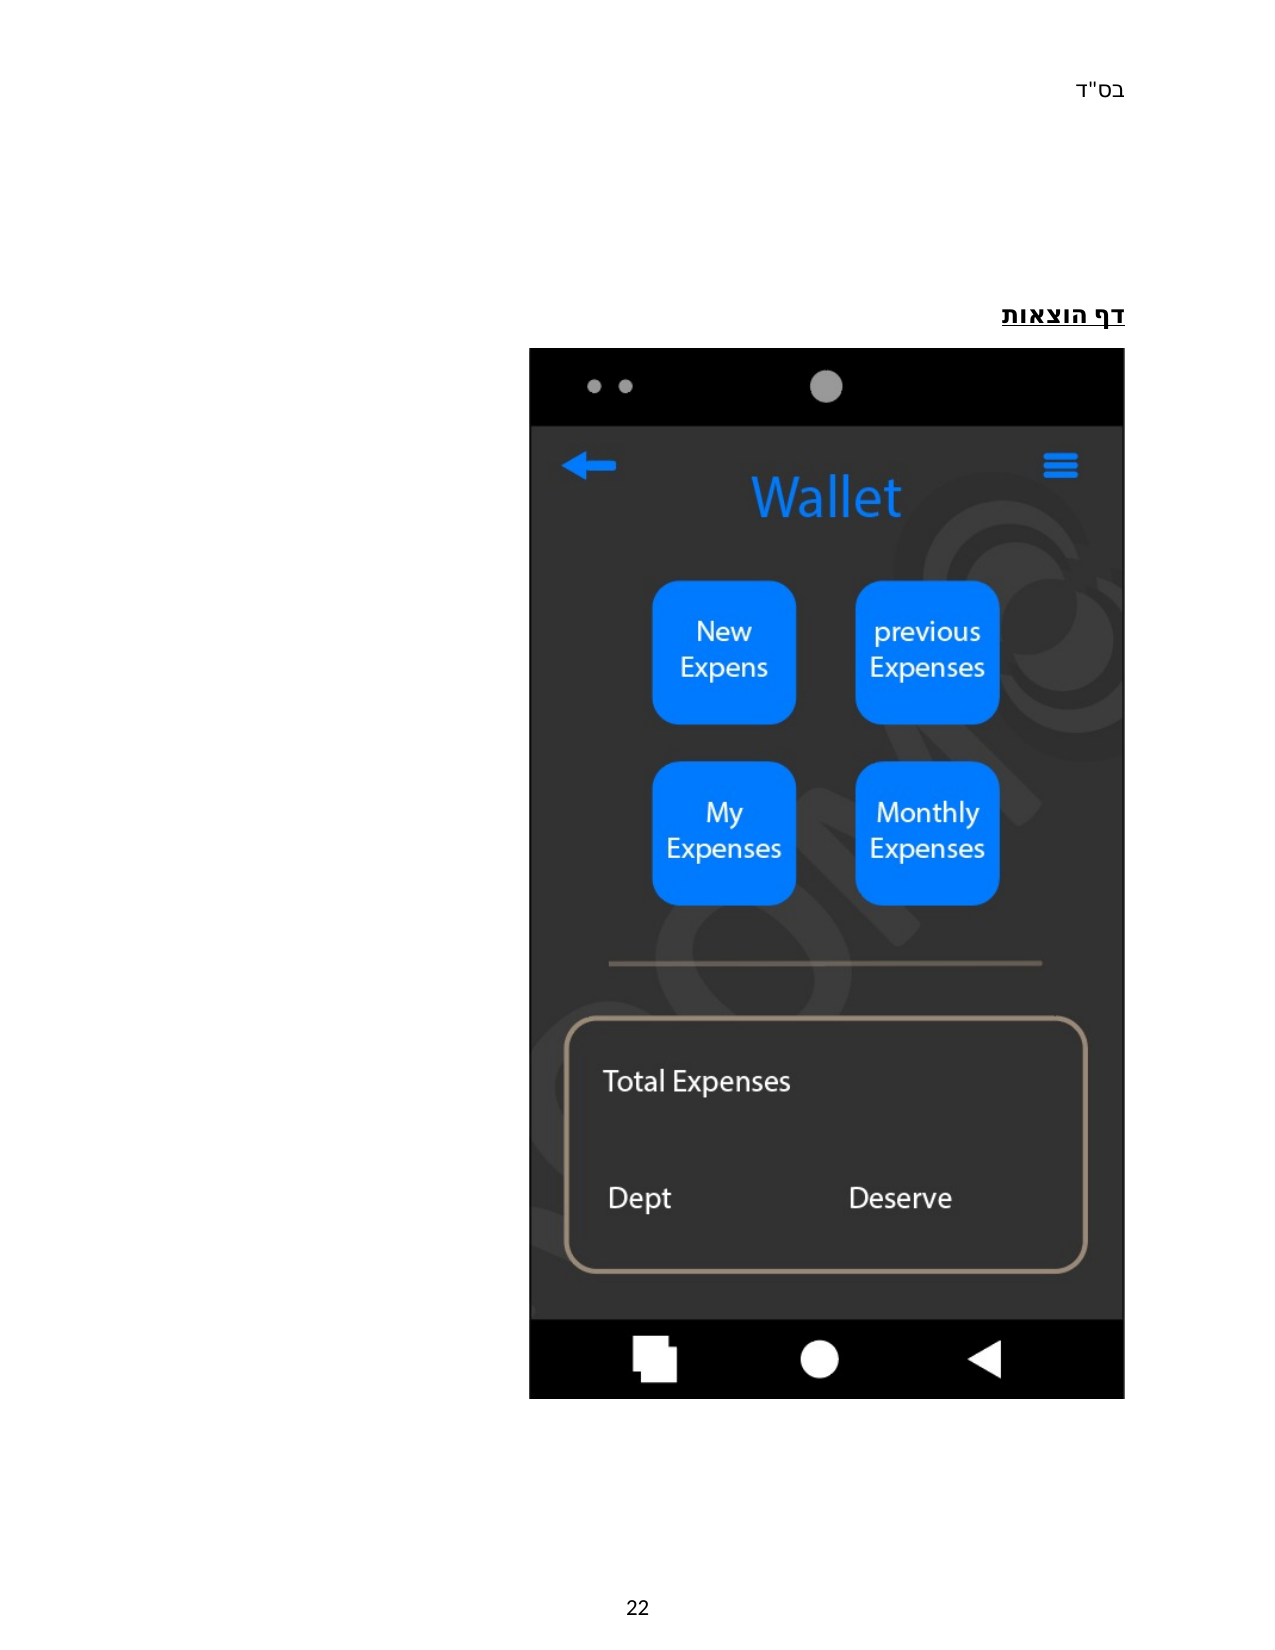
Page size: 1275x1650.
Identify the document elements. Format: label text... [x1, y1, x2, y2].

text דף הוצאות [150, 299, 1125, 329]
picture [529, 348, 1125, 1399]
